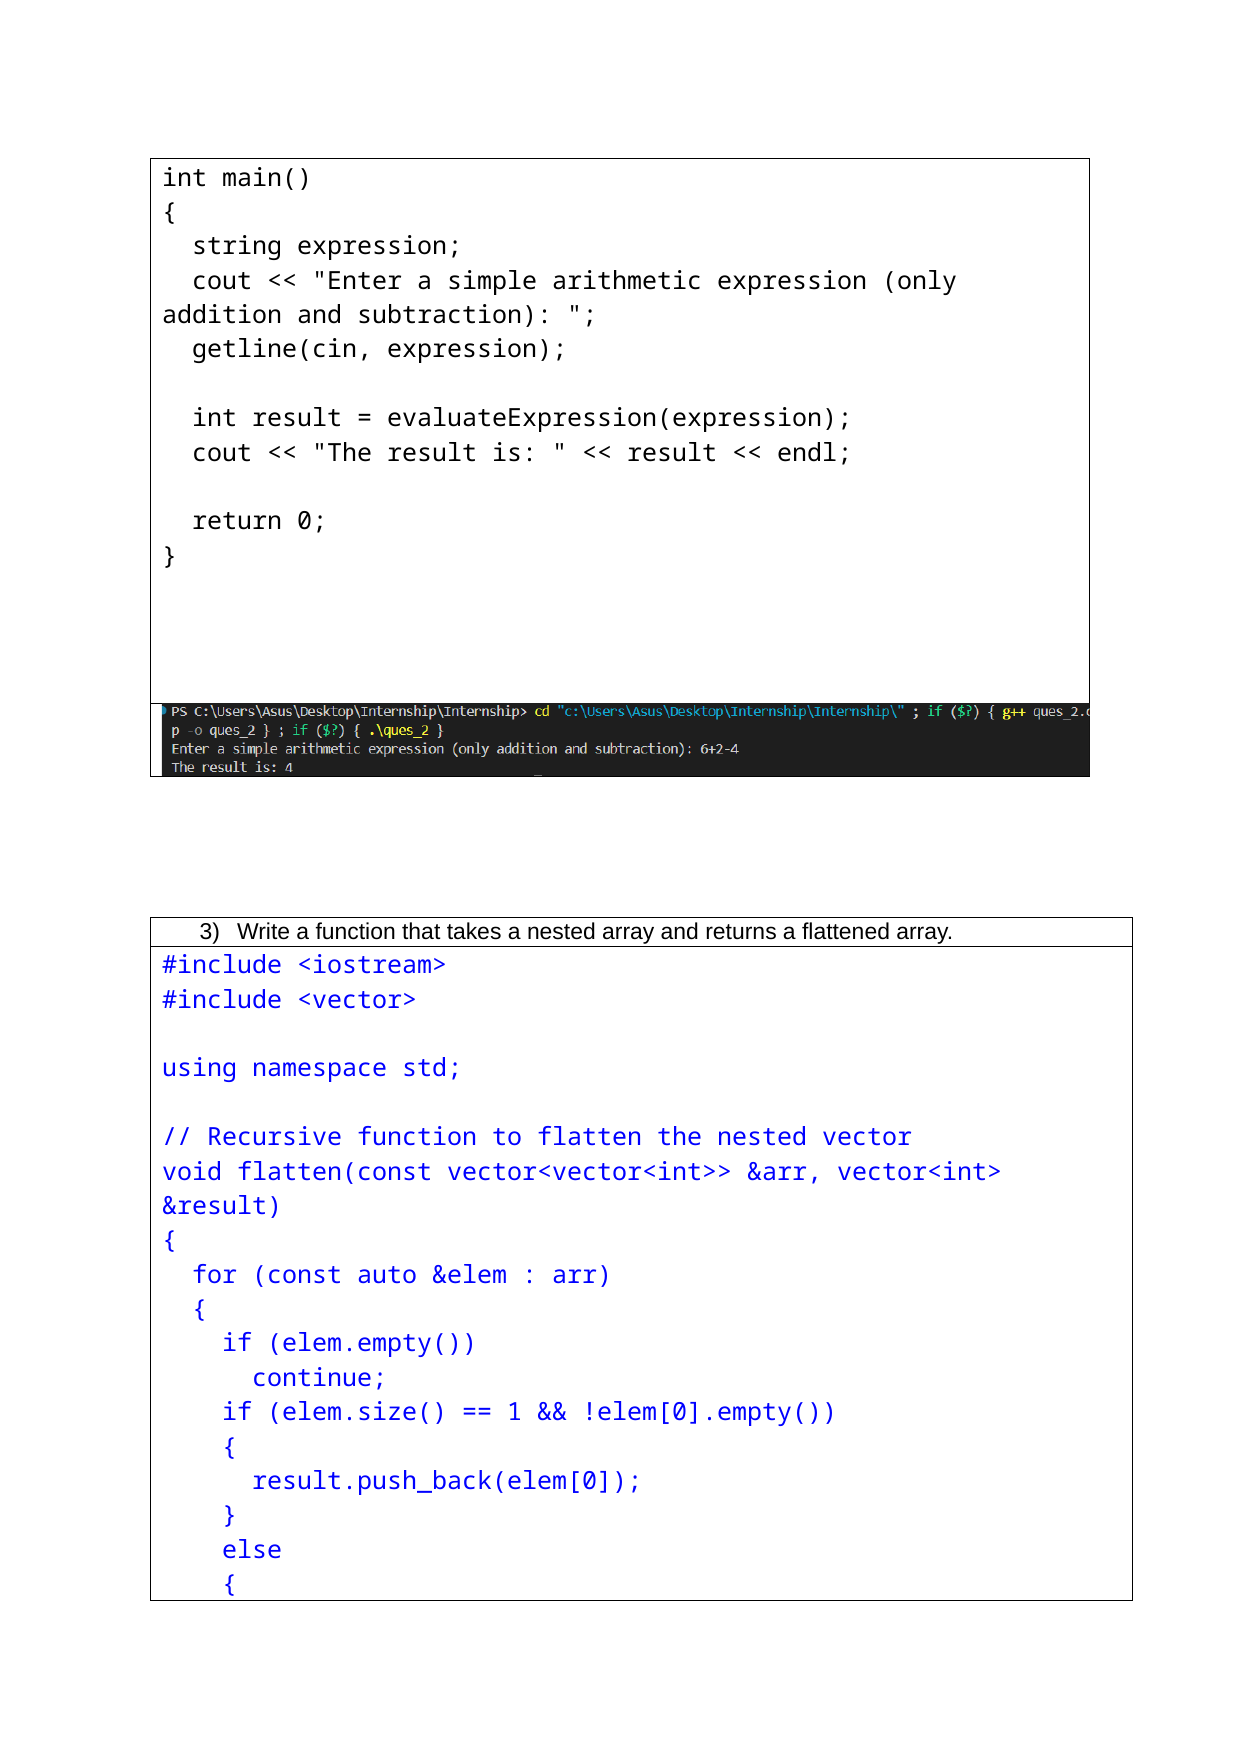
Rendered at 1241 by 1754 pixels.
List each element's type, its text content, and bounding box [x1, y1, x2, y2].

table_header Write a function that takes a nested array and returns a flattened array. [151, 918, 1132, 946]
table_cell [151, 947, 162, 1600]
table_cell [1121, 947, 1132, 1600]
picture [161, 703, 1090, 776]
table_cell [151, 704, 161, 776]
